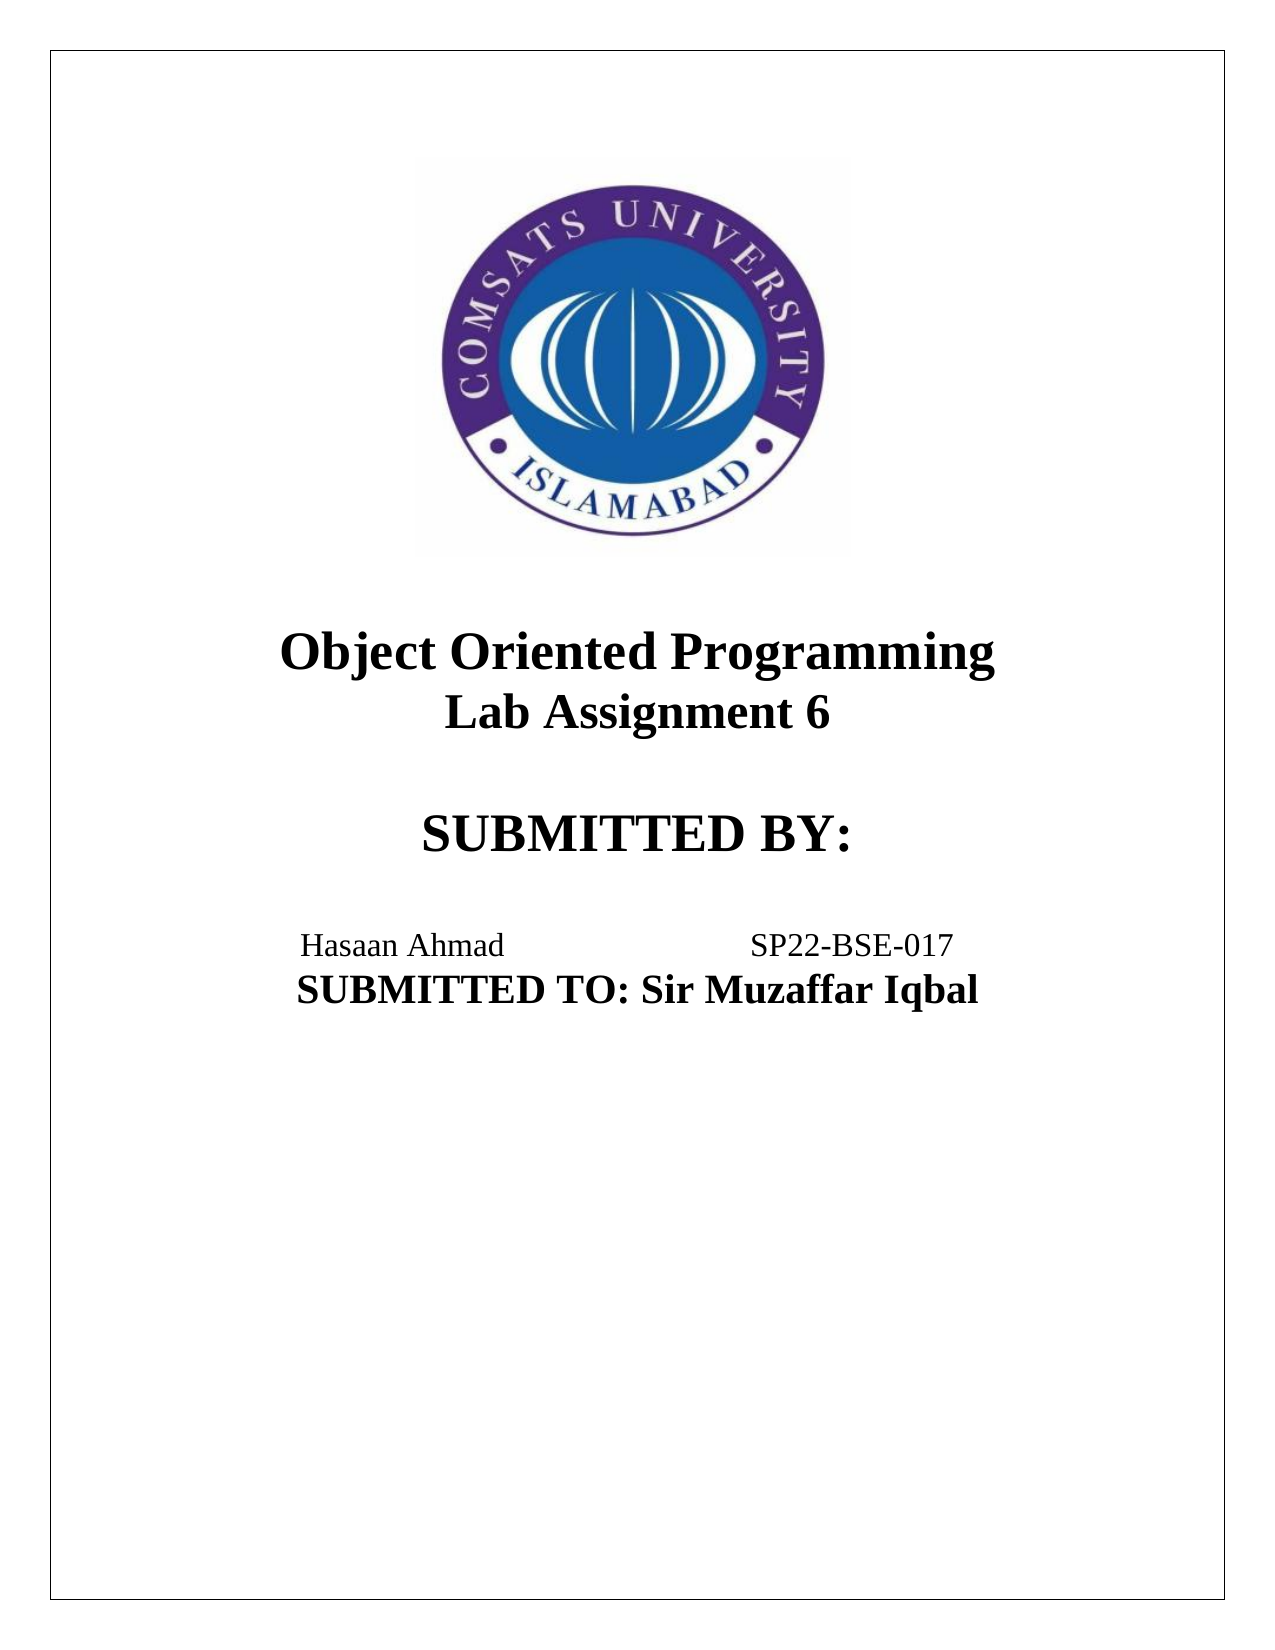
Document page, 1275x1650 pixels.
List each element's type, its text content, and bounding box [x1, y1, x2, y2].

picture [414, 157, 852, 557]
text Hasaan Ahmad SP22-BSE-017 [150, 926, 1125, 964]
text Object Oriented Programming [150, 619, 1125, 681]
text Lab Assignment 6 [150, 681, 1125, 739]
text SUBMITTED BY: [150, 801, 1125, 863]
text SUBMITTED TO: Sir Muzaffar Iqbal [150, 964, 1125, 1012]
